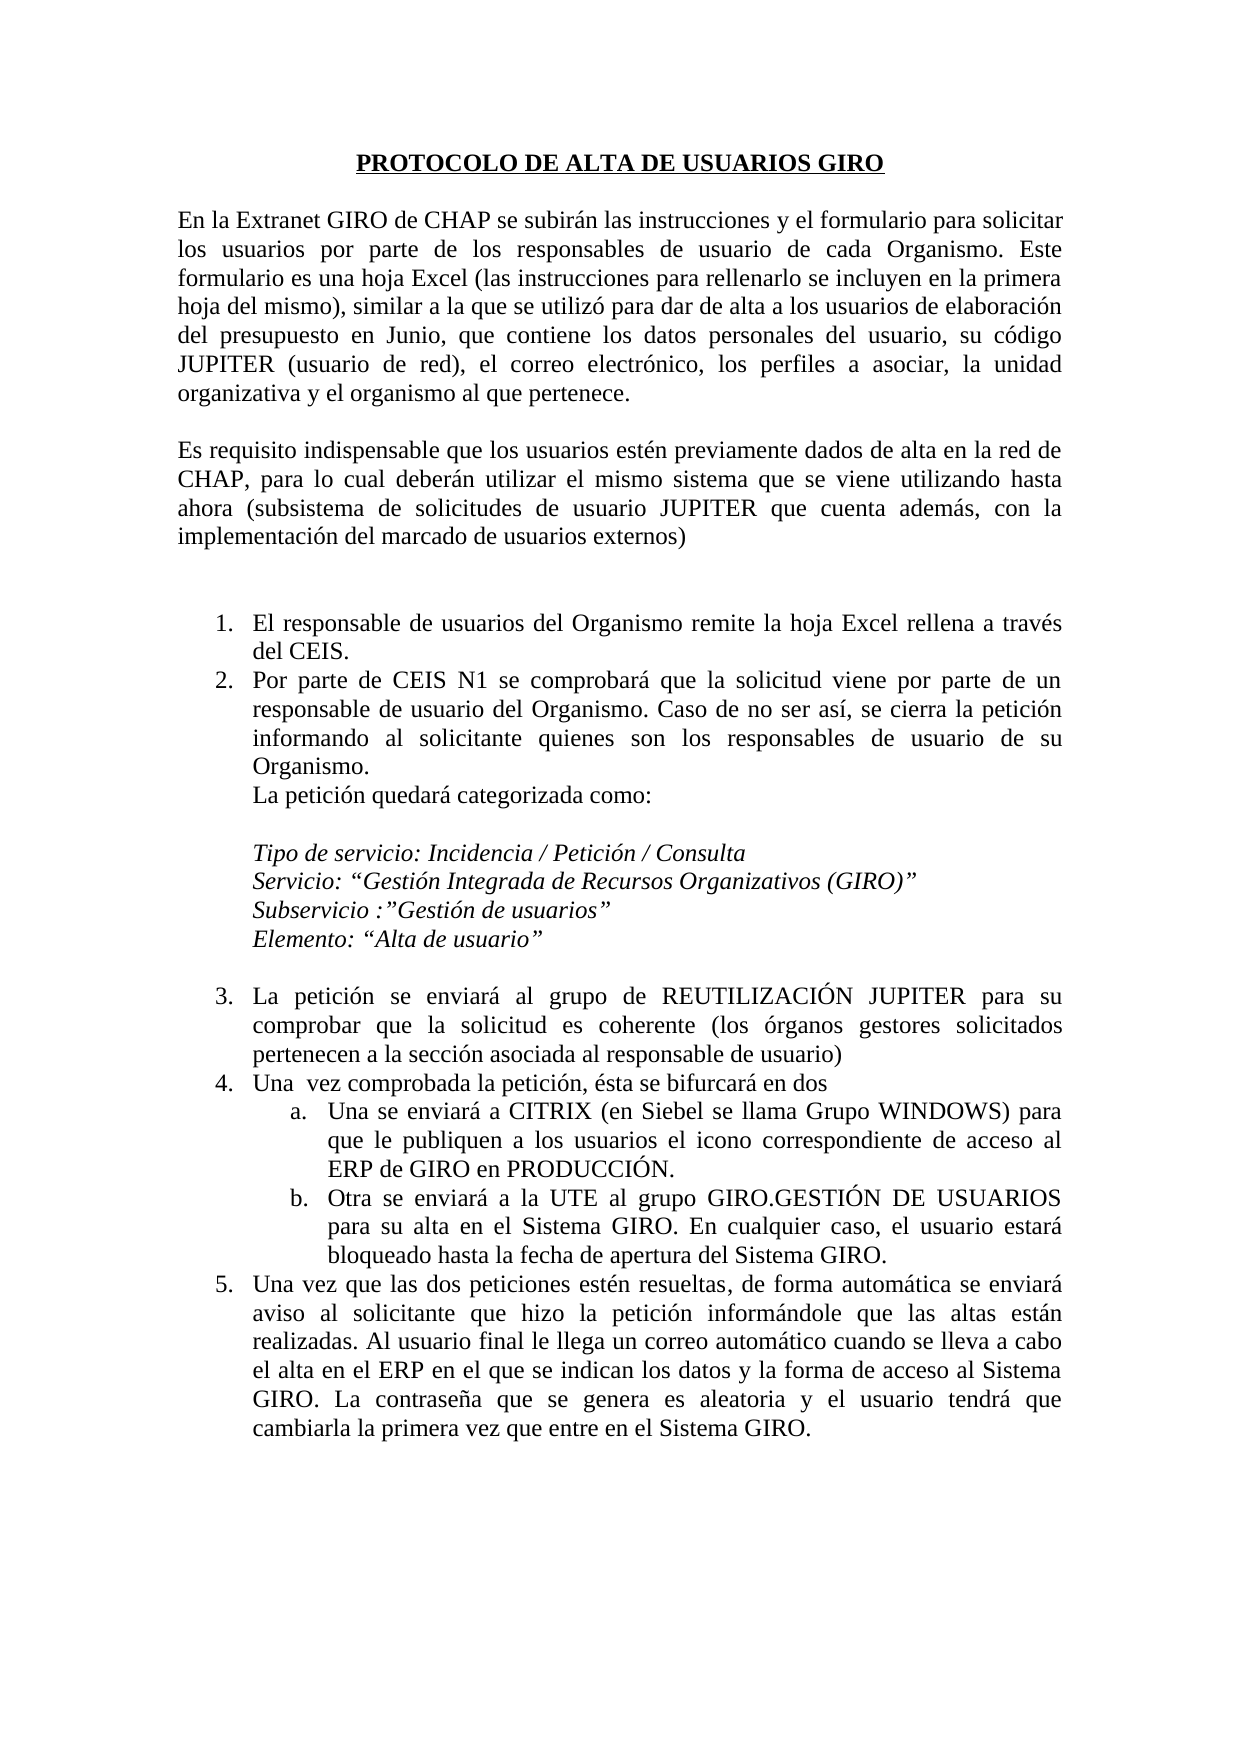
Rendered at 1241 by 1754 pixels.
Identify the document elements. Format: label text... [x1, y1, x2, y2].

list Otra se enviará a la UTE al grupo GIRO.GESTIÓN DE USUARIOS para su alta en el Sistema GIRO. En cualquier caso, el usuario estará bloqueado hasta la fecha de apertura del Sistema GIRO. [290, 1183, 1063, 1269]
text PROTOCOLO DE ALTA DE USUARIOS GIRO [177, 148, 1063, 176]
list Por parte de CEIS N1 se comprobará que la solicitud viene por parte de un responsable de usuario del Organismo. Caso de no ser así, se cierra la petición informando al solicitante quienes son los responsables de usuario de su Organismo. [215, 665, 1063, 780]
list Una vez que las dos peticiones estén resueltas, de forma automática se enviará aviso al solicitante que hizo la petición informándole que las altas están realizadas. Al usuario final le llega un correo automático cuando se lleva a cabo el alta en el ERP en el que se indican los datos y la forma de acceso al Sistema GIRO. La contraseña que se genera es aleatoria y el usuario tendrá que cambiarla la primera vez que entre en el Sistema GIRO. [215, 1269, 1063, 1441]
list La petición se enviará al grupo de REUTILIZACIÓN JUPITER para su comprobar que la solicitud es coherente (los órganos gestores solicitados pertenecen a la sección asociada al responsable de usuario) [215, 981, 1063, 1068]
list La petición quedará categorizada como: [252, 780, 1063, 809]
list El responsable de usuarios del Organismo remite la hoja Excel rellena a través del CEIS. [215, 608, 1063, 665]
text En la Extranet GIRO de CHAP se subirán las instrucciones y el formulario para solicitar los usuarios por parte de los responsables de usuario de cada Organismo. Este formulario es una hoja Excel (las instrucciones para rellenarlo se incluyen en la primera hoja del mismo), similar a la que se utilizó para dar de alta a los usuarios de elaboración del presupuesto en Junio, que contiene los datos personales del usuario, su código JUPITER (usuario de red), el correo electrónico, los perfiles a asociar, la unidad organizativa y el organismo al que pertenece. [177, 205, 1063, 406]
text Es requisito indispensable que los usuarios estén previamente dados de alta en la red de CHAP, para lo cual deberán utilizar el mismo sistema que se viene utilizando hasta ahora (subsistema de solicitudes de usuario JUPITER que cuenta además, con la implementación del marcado de usuarios externos) [177, 435, 1063, 550]
list Tipo de servicio: Incidencia / Petición / Consulta Servicio: “Gestión Integrada de Recursos Organizativos (GIRO)” Subservicio :”Gestión de usuarios” Elemento: “Alta de usuario” [252, 838, 1063, 953]
list Una vez comprobada la petición, ésta se bifurcará en dos [215, 1068, 1063, 1096]
list Una se enviará a CITRIX (en Siebel se llama Grupo WINDOWS) para que le publiquen a los usuarios el icono correspondiente de acceso al ERP de GIRO en PRODUCCIÓN. [290, 1096, 1063, 1183]
